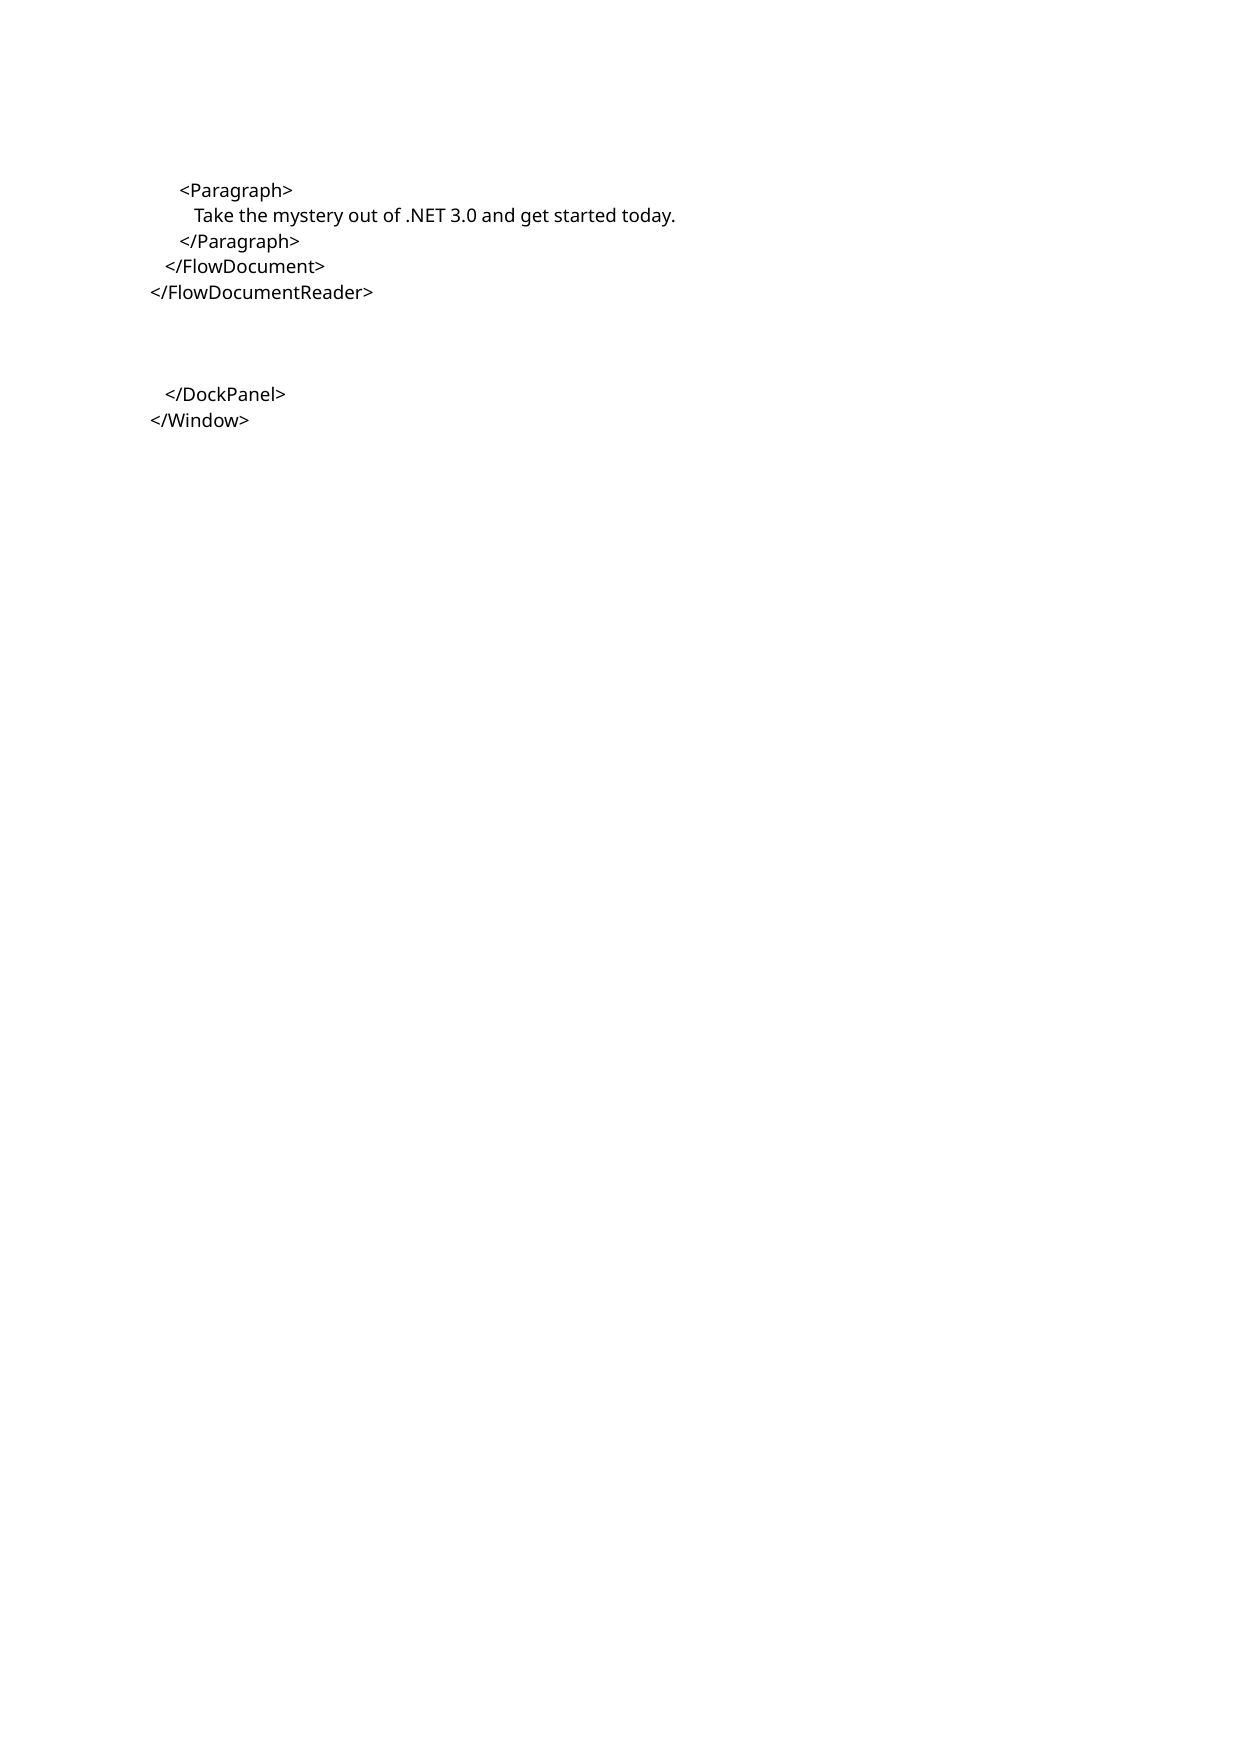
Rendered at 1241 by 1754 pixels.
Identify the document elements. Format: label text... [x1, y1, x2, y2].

text </Window> [150, 407, 1090, 432]
text </FlowDocumentReader> [150, 279, 1090, 305]
text </DockPanel> [150, 381, 1090, 407]
text Take the mystery out of .NET 3.0 and get started today. [150, 203, 1090, 228]
text <Paragraph> [150, 177, 1090, 203]
text </Paragraph> [150, 228, 1090, 254]
text </FlowDocument> [150, 254, 1090, 279]
